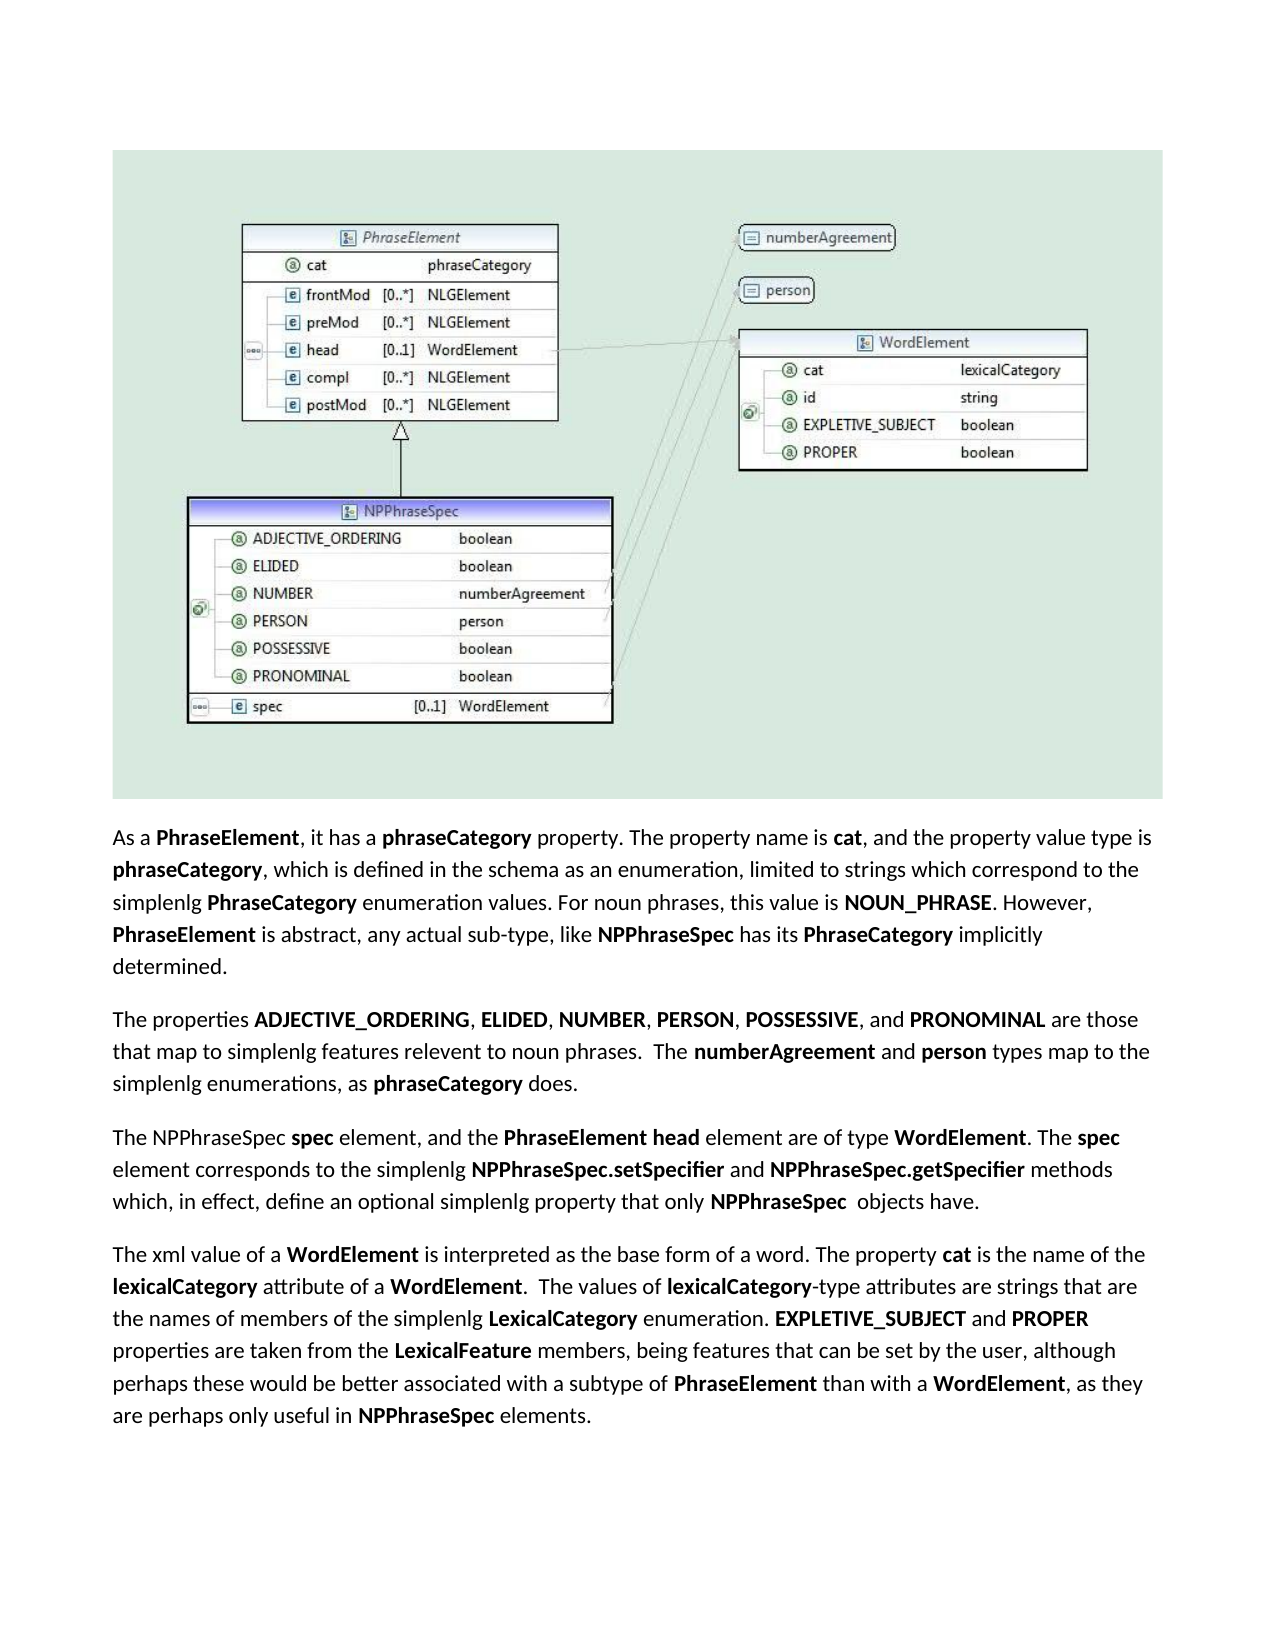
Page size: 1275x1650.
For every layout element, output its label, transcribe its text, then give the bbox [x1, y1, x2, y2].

text The properties ADJECTIVE_ORDERING, ELIDED, NUMBER, PERSON, POSSESSIVE, and PRONOMINAL are those that map to simplenlg features relevent to noun phrases. The numberAgreement and person types map to the simplenlg enumerations, as phraseCategory does. [112, 1005, 1162, 1098]
text The NPPhraseSpec spec element, and the PhraseElement head element are of type WordElement. The spec element corresponds to the simplenlg NPPhraseSpec.setSpecifier and NPPhraseSpec.getSpecifier methods which, in effect, define an optional simplenlg property that only NPPhraseSpec objects have. [112, 1123, 1162, 1215]
picture [112, 150, 1163, 799]
text As a PhraseElement, it has a phraseCategory property. The property name is cat, and the property value type is phraseCategory, which is defined in the schema as an enumeration, limited to strings which correspond to the simplenlg PhraseCategory enumeration values. For noun phrases, this value is NOUN_PHRASE. However, PhraseElement is abstract, any actual sub-type, like NPPhraseSpec has its PhraseCategory implicitly determined. [112, 823, 1162, 980]
text The xml value of a WordElement is interpreted as the base form of a word. The property cat is the name of the lexicalCategory attribute of a WordElement. The values of lexicalCategory-type attributes are strings that are the names of members of the simplenlg LexicalCategory enumeration. EXPLETIVE_SUBJECT and PROPER properties are taken from the LexicalFeature members, being features that can be set by the user, although perhaps these would be better associated with a subtype of PhraseElement than with a WordElement, as they are perhaps only useful in NPPhraseSpec elements. [112, 1240, 1162, 1429]
